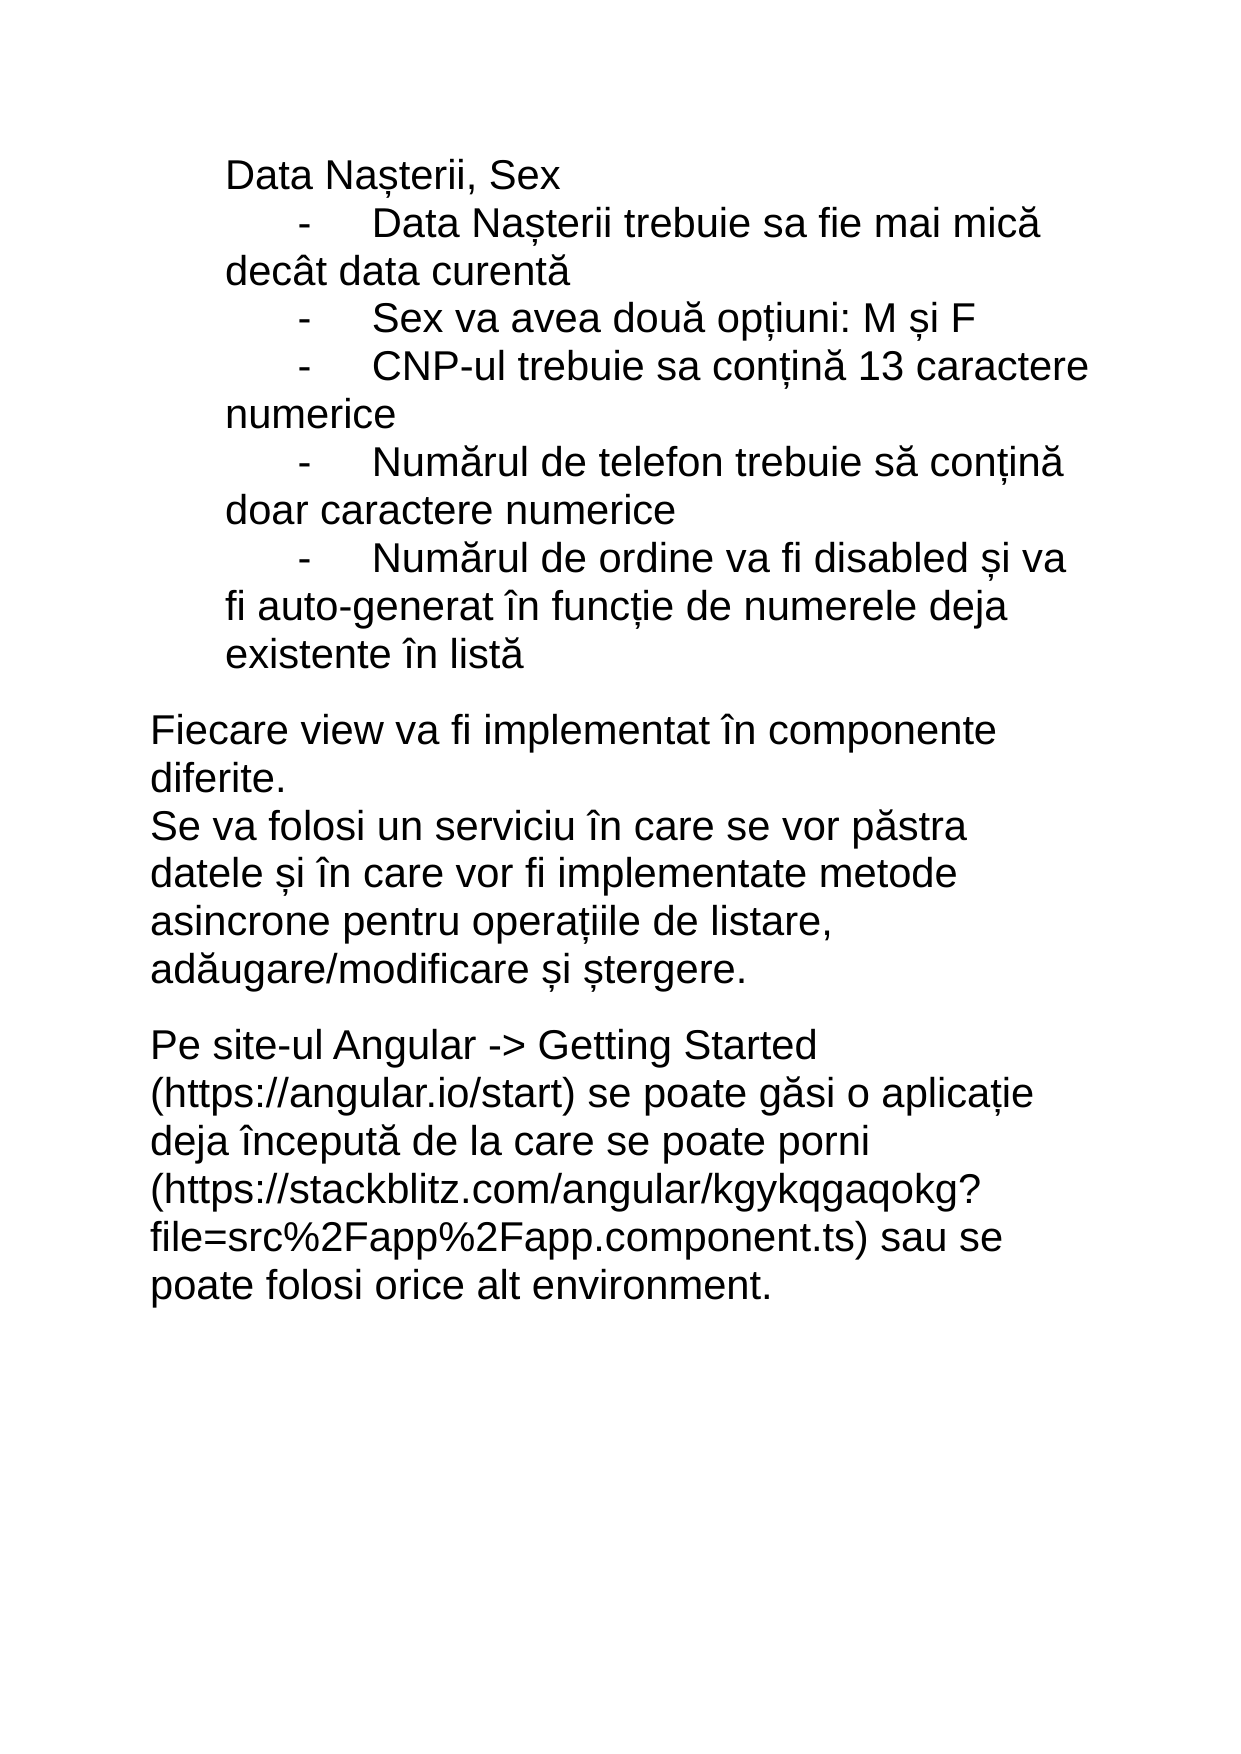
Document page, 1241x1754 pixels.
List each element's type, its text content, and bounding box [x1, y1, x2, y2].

text Fiecare view va fi implementat în componente diferite. [150, 754, 1090, 849]
text ⁃ Numărul de telefon trebuie să conțină doar caractere numerice [225, 485, 1090, 581]
text Se va folosi un serviciu în care se vor păstra datele și în care vor fi implementate metode asincrone pentru operațiile de listare, adăugare/modificare și ștergere. [150, 849, 1090, 1041]
text ⁃ CNP-ul trebuie sa conțină 13 caractere numerice [225, 389, 1090, 485]
text ⁃ Sex va avea două opțiuni: M și F [225, 342, 1090, 389]
text Pe site-ul Angular -> Getting Started (https://angular.io/start) se poate găsi o aplicație deja începută de la care se poate porni (https://stackblitz.com/angular/kgykqgaqokg?file=src%2Fapp%2Fapp.component.ts) sau se poate folosi orice alt environment. [150, 1070, 1090, 1357]
text ⁃ Numărul de ordine va fi disabled și va fi auto-generat în funcție de numerele deja existente în listă [225, 581, 1090, 725]
text ⁃ Câmpuri obligatorii: Nume, Prenume, Data Nașterii, Sex [225, 150, 1090, 246]
text ⁃ Data Nașterii trebuie sa fie mai mică decât data curentă [225, 246, 1090, 342]
